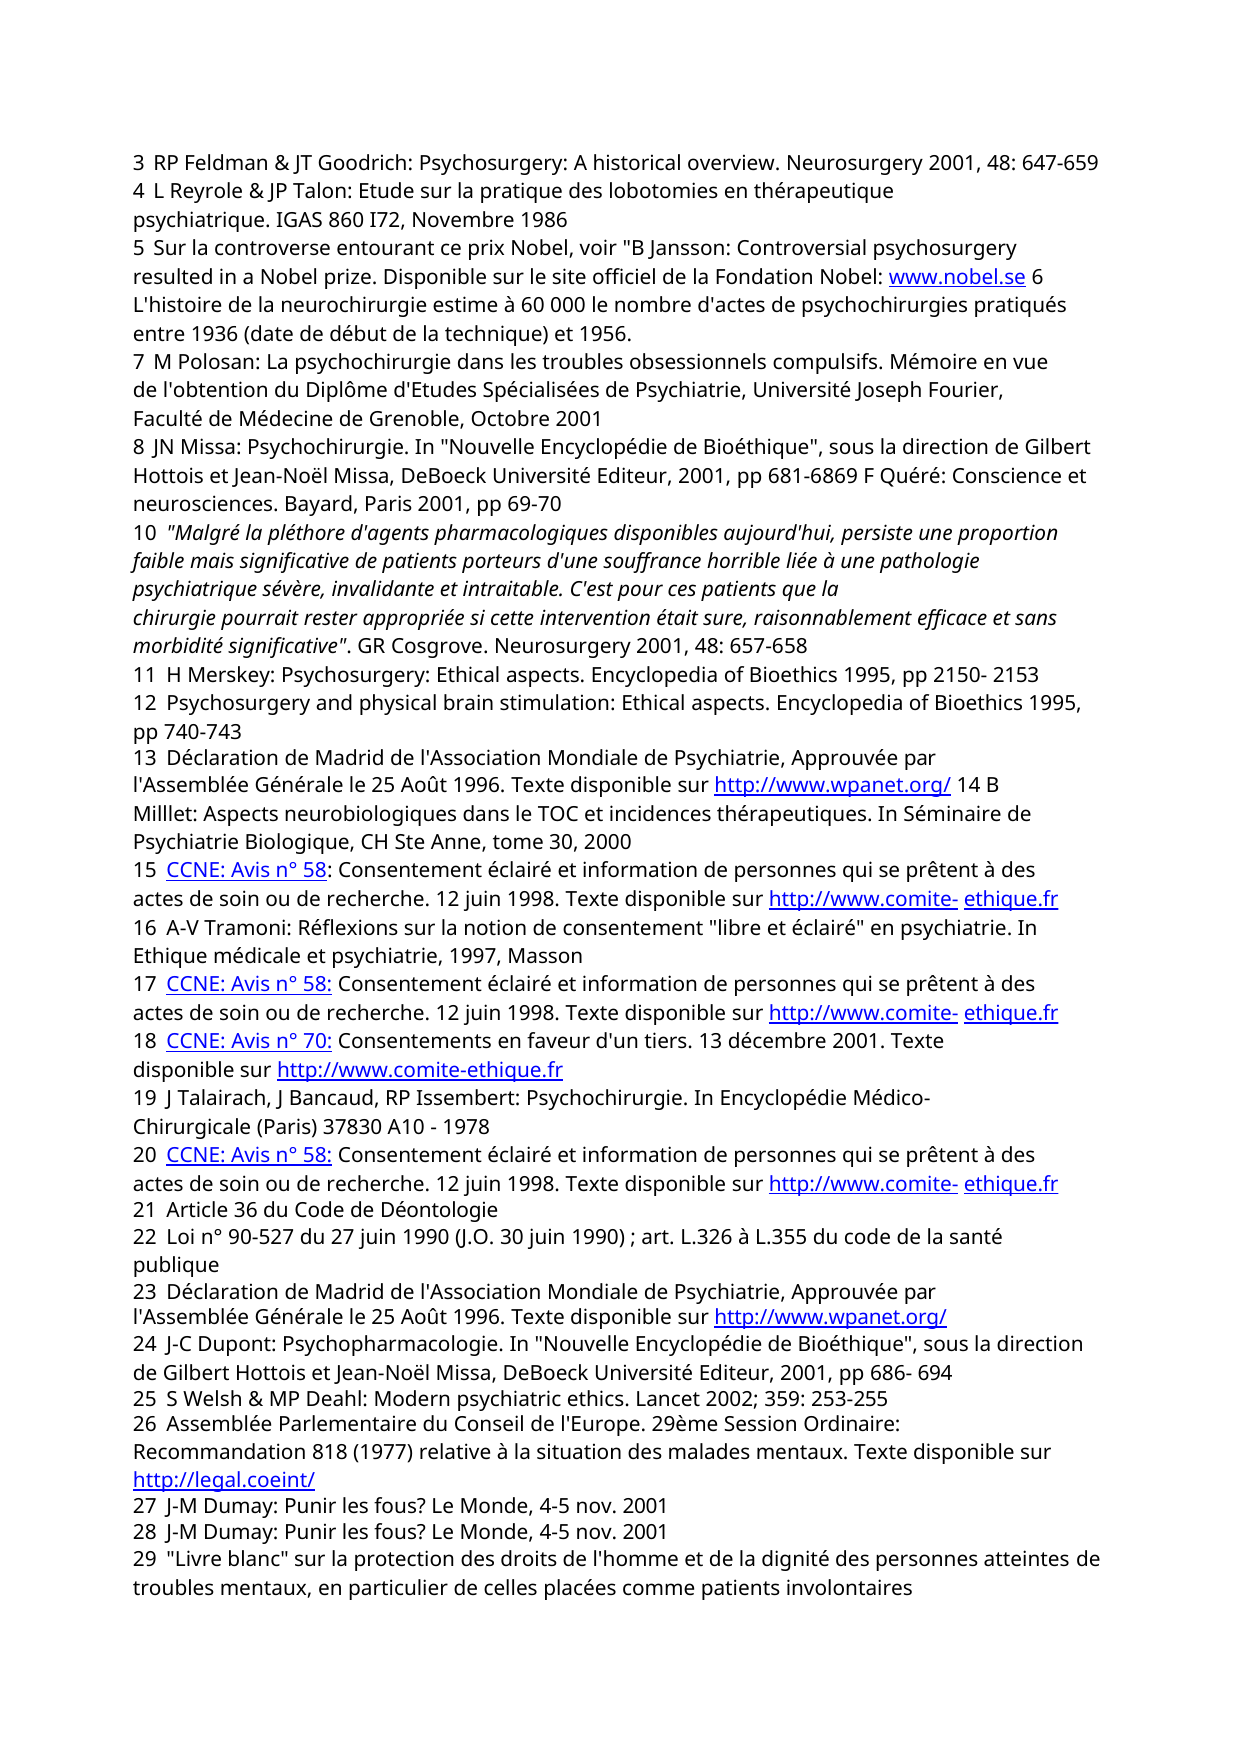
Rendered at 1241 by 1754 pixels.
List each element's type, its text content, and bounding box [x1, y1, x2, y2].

text l'Assemblée Générale le 25 Août 1996. Texte disponible sur http://www.wpanet.org/ [133, 1304, 1121, 1329]
list "Livre blanc" sur la protection des droits de l'homme et de la dignité des personnes atteintes de troubles mentaux, en particulier de celles placées comme patients involontaires [133, 1544, 1102, 1601]
list "Malgré la pléthore d'agents pharmacologiques disponibles aujourd'hui, persiste une proportion faible mais significative de patients porteurs d'une souffrance horrible liée à une pathologie psychiatrique sévère, invalidante et intraitable. C'est pour ces patients que la [133, 518, 1092, 603]
list J-M Dumay: Punir les fous? Le Monde, 4-5 nov. 2001 [133, 1519, 1121, 1544]
text l'Assemblée Générale le 25 Août 1996. Texte disponible sur http://www.wpanet.org/ 14 B Milllet: Aspects neurobiologiques dans le TOC et incidences thérapeutiques. In Séminaire de Psychiatrie Biologique, CH Ste Anne, tome 30, 2000 [133, 770, 1044, 856]
list S Welsh & MP Deahl: Modern psychiatric ethics. Lancet 2002; 359: 253-255 [133, 1386, 1121, 1412]
list J Talairach, J Bancaud, RP Issembert: Psychochirurgie. In Encyclopédie Médico- Chirurgicale (Paris) 37830 A10 - 1978 [133, 1083, 1004, 1140]
list Loi n° 90-527 du 27 juin 1990 (J.O. 30 juin 1990) ; art. L.326 à L.355 du code de la santé publique [133, 1222, 1056, 1279]
list J-M Dumay: Punir les fous? Le Monde, 4-5 nov. 2001 [133, 1494, 1121, 1519]
list Sur la controverse entourant ce prix Nobel, voir "B Jansson: Controversial psychosurgery resulted in a Nobel prize. Disponible sur le site officiel de la Fondation Nobel: www.nobel.se 6 L'histoire de la neurochirurgie estime à 60 000 le nombre d'actes de psychochirurgies pratiqués entre 1936 (date de début de la technique) et 1956. [133, 233, 1096, 347]
list CCNE: Avis n° 58: Consentement éclairé et information de personnes qui se prêtent à des actes de soin ou de recherche. 12 juin 1998. Texte disponible sur http://www.comite- ethique.fr [133, 856, 1081, 912]
list Article 36 du Code de Déontologie [133, 1197, 1121, 1222]
list CCNE: Avis n° 58: Consentement éclairé et information de personnes qui se prêtent à des actes de soin ou de recherche. 12 juin 1998. Texte disponible sur http://www.comite- ethique.fr [133, 969, 1081, 1026]
list J-C Dupont: Psychopharmacologie. In "Nouvelle Encyclopédie de Bioéthique", sous la direction de Gilbert Hottois et Jean-Noël Missa, DeBoeck Université Editeur, 2001, pp 686- 694 [133, 1329, 1084, 1386]
list JN Missa: Psychochirurgie. In "Nouvelle Encyclopédie de Bioéthique", sous la direction de Gilbert Hottois et Jean-Noël Missa, DeBoeck Université Editeur, 2001, pp 681-6869 F Quéré: Conscience et neurosciences. Bayard, Paris 2001, pp 69-70 [133, 432, 1106, 518]
list CCNE: Avis n° 58: Consentement éclairé et information de personnes qui se prêtent à des actes de soin ou de recherche. 12 juin 1998. Texte disponible sur http://www.comite- ethique.fr [133, 1140, 1081, 1197]
list M Polosan: La psychochirurgie dans les troubles obsessionnels compulsifs. Mémoire en vue de l'obtention du Diplôme d'Etudes Spécialisées de Psychiatrie, Université Joseph Fourier, Faculté de Médecine de Grenoble, Octobre 2001 [133, 347, 1064, 432]
list Psychosurgery and physical brain stimulation: Ethical aspects. Encyclopedia of Bioethics 1995, pp 740-743 [133, 688, 1092, 745]
list Déclaration de Madrid de l'Association Mondiale de Psychiatrie, Approuvée par [133, 1279, 1121, 1304]
list H Merskey: Psychosurgery: Ethical aspects. Encyclopedia of Bioethics 1995, pp 2150- 2153 [133, 660, 1068, 688]
list A-V Tramoni: Réflexions sur la notion de consentement "libre et éclairé" en psychiatrie. In Ethique médicale et psychiatrie, 1997, Masson [133, 913, 1087, 969]
list Assemblée Parlementaire du Conseil de l'Europe. 29ème Session Ordinaire: [133, 1412, 1121, 1437]
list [133, 148, 1101, 176]
text chirurgie pourrait rester appropriée si cette intervention était sure, raisonnablement efficace et sans morbidité significative". GR Cosgrove. Neurosurgery 2001, 48: 657-658 [133, 603, 1119, 660]
text Recommandation 818 (1977) relative à la situation des malades mentaux. Texte disponible sur http://legal.coeint/ [133, 1437, 1115, 1494]
list L Reyrole & JP Talon: Etude sur la pratique des lobotomies en thérapeutique psychiatrique. IGAS 860 I72, Novembre 1986 [133, 176, 956, 233]
list Déclaration de Madrid de l'Association Mondiale de Psychiatrie, Approuvée par [133, 745, 1121, 770]
list CCNE: Avis n° 70: Consentements en faveur d'un tiers. 13 décembre 2001. Texte disponible sur http://www.comite-ethique.fr [133, 1026, 1028, 1083]
